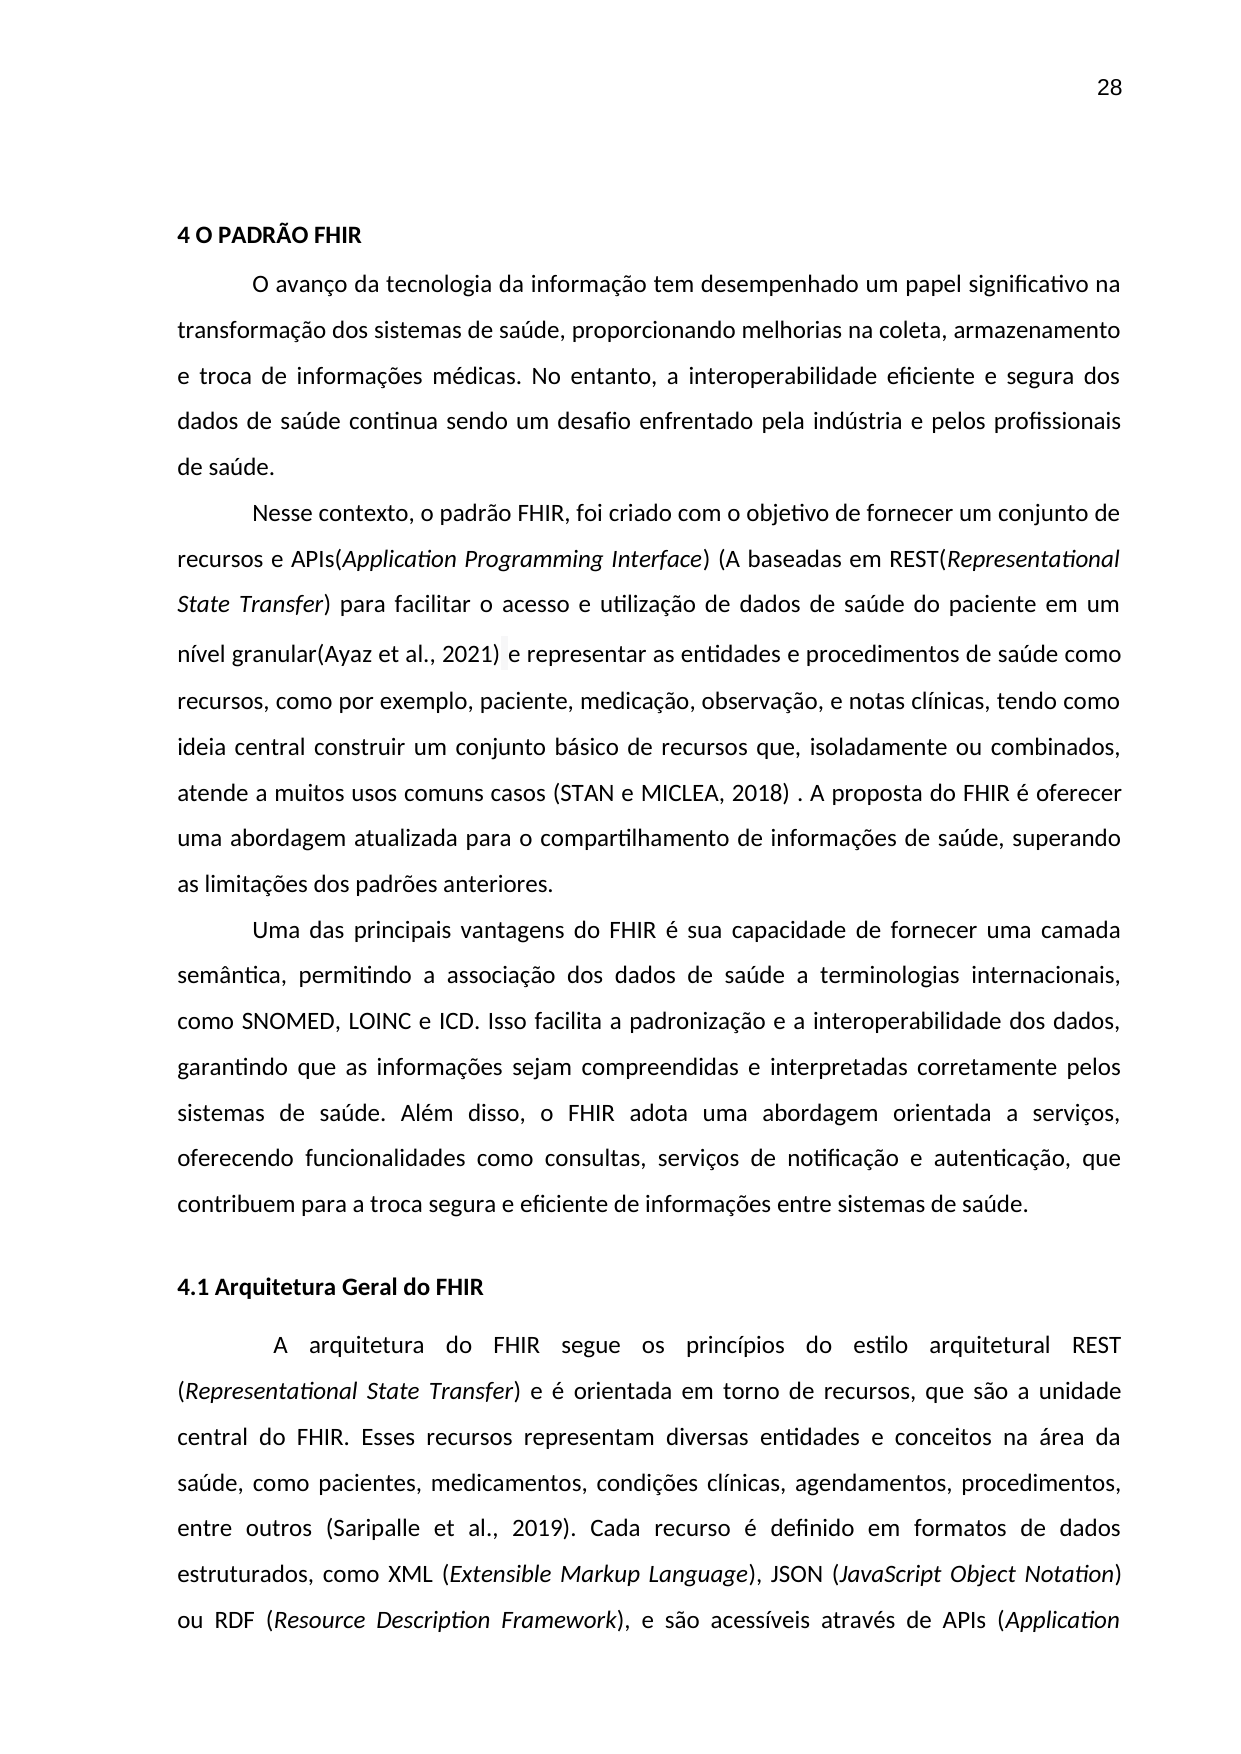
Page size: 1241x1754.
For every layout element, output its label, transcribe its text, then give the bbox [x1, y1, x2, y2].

text Nesse contexto, o padrão FHIR, foi criado com o objetivo de fornecer um conjunto de recursos e APIs(Application Programming Interface) (A baseadas em REST(Representational State Transfer) para facilitar o acesso e utilização de dados de saúde do paciente em um nível granular(Ayaz et al., 2021) e representar as entidades e procedimentos de saúde como recursos, como por exemplo, paciente, medicação, observação, e notas clínicas, tendo como ideia central construir um conjunto básico de recursos que, isoladamente ou combinados, atende a muitos usos comuns casos (STAN e MICLEA, 2018) . A proposta do FHIR é oferecer uma abordagem atualizada para o compartilhamento de informações de saúde, superando as limitações dos padrões anteriores. [177, 497, 1122, 899]
text O avanço da tecnologia da informação tem desempenhado um papel significativo na transformação dos sistemas de saúde, proporcionando melhorias na coleta, armazenamento e troca de informações médicas. No entanto, a interoperabilidade eficiente e segura dos dados de saúde continua sendo um desafio enfrentado pela indústria e pelos profissionais de saúde. [177, 268, 1122, 482]
subtitle 4.1 Arquitetura Geral do FHIR [177, 1271, 1122, 1302]
text Uma das principais vantagens do FHIR é sua capacidade de fornecer uma camada semântica, permitindo a associação dos dados de saúde a terminologias internacionais, como SNOMED, LOINC e ICD. Isso facilita a padronização e a interoperabilidade dos dados, garantindo que as informações sejam compreendidas e interpretadas corretamente pelos sistemas de saúde. Além disso, o FHIR adota uma abordagem orientada a serviços, oferecendo funcionalidades como consultas, serviços de notificação e autenticação, que contribuem para a troca segura e eficiente de informações entre sistemas de saúde. [177, 914, 1122, 1219]
subtitle 4 O PADRÃO FHIR [177, 219, 1122, 249]
